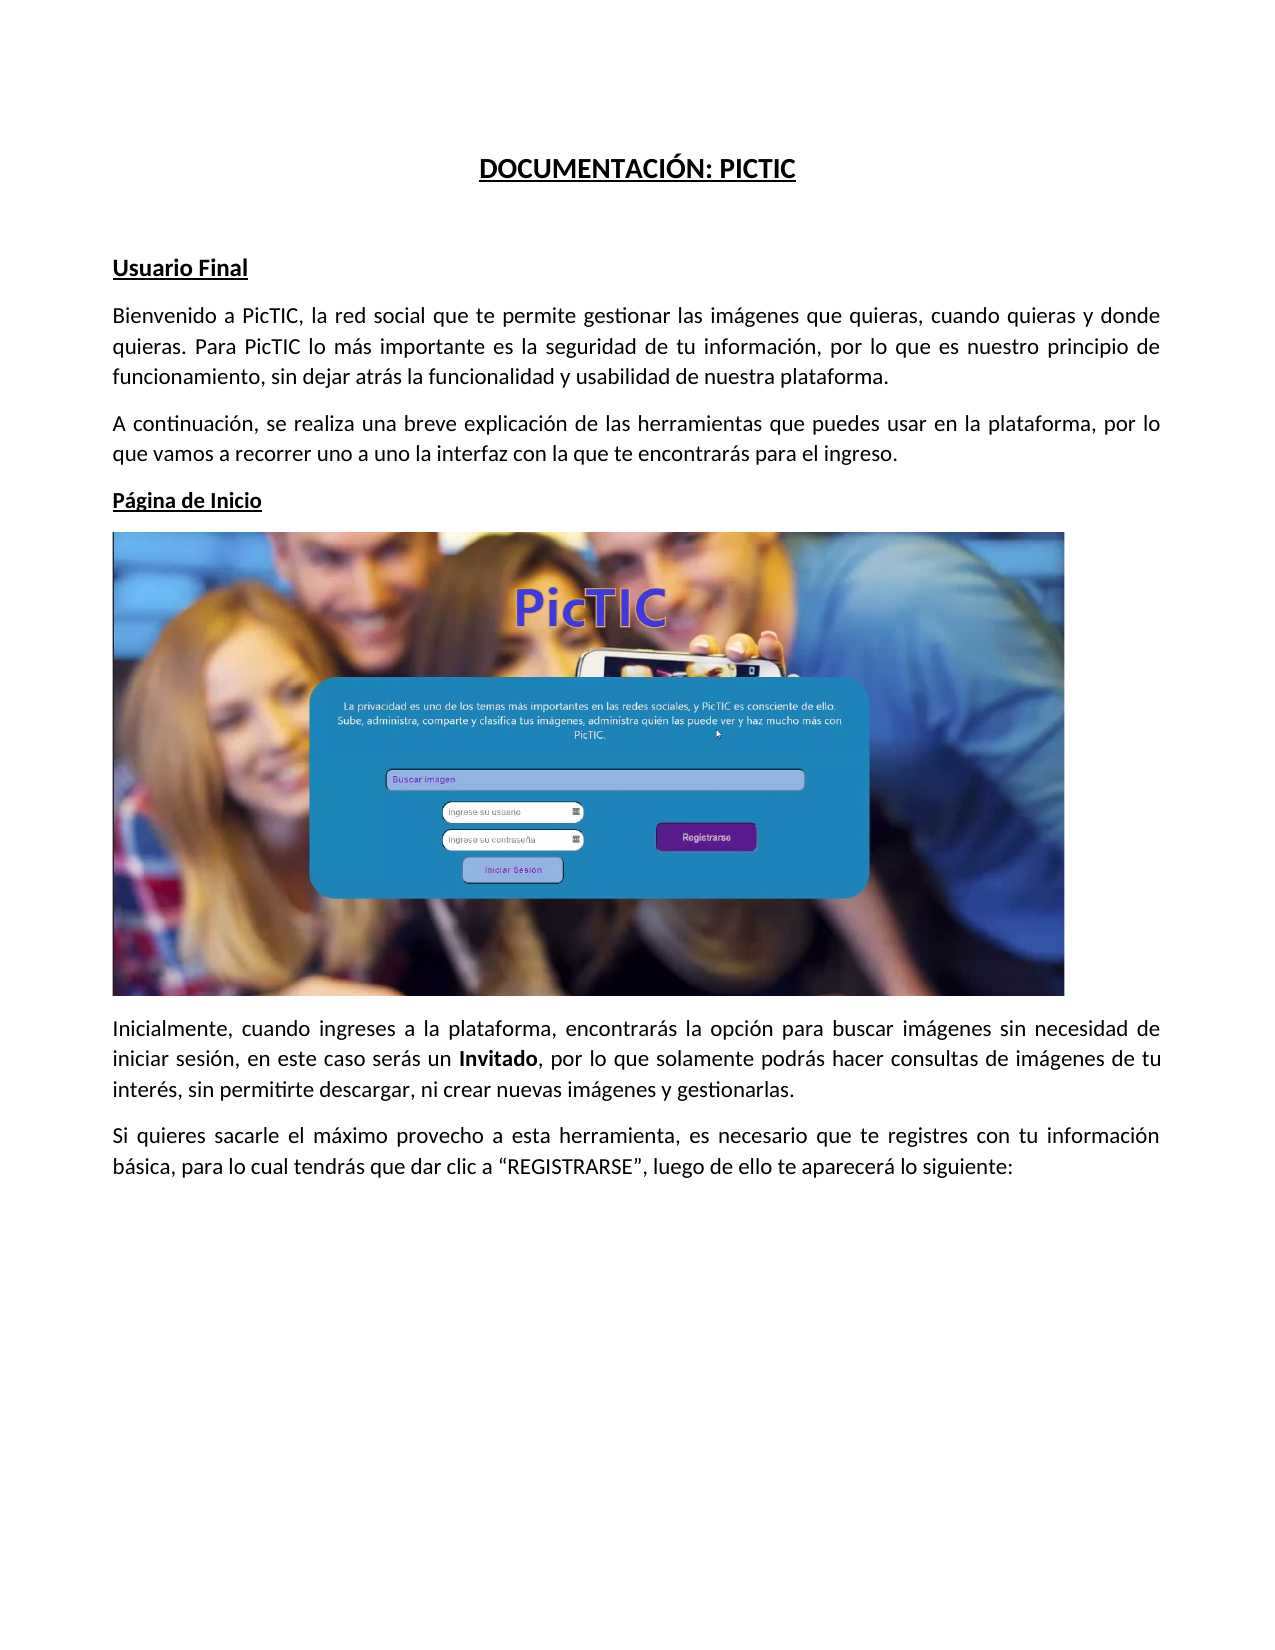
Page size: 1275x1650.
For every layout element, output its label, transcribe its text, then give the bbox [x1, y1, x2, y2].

text A continuación, se realiza una breve explicación de las herramientas que puedes usar en la plataforma, por lo que vamos a recorrer uno a uno la interfaz con la que te encontrarás para el ingreso. [112, 409, 1162, 467]
text Inicialmente, cuando ingreses a la plataforma, encontrarás la opción para buscar imágenes sin necesidad de iniciar sesión, en este caso serás un Invitado, por lo que solamente podrás hacer consultas de imágenes de tu interés, sin permitirte descargar, ni crear nuevas imágenes y gestionarlas. [112, 1014, 1162, 1103]
picture [112, 532, 1065, 996]
text Si quieres sacarle el máximo provecho a esta herramienta, es necesario que te registres con tu información básica, para lo cual tendrás que dar clic a “REGISTRARSE”, luego de ello te aparecerá lo siguiente: [112, 1122, 1162, 1180]
text Página de Inicio [112, 486, 1162, 514]
text Bienvenido a PicTIC, la red social que te permite gestionar las imágenes que quieras, cuando quieras y donde quieras. Para PicTIC lo más importante es la seguridad de tu información, por lo que es nuestro principio de funcionamiento, sin dejar atrás la funcionalidad y usabilidad de nuestra plataforma. [112, 302, 1162, 390]
text Usuario Final [112, 252, 1162, 282]
text DOCUMENTACIÓN: PICTIC [112, 150, 1162, 186]
